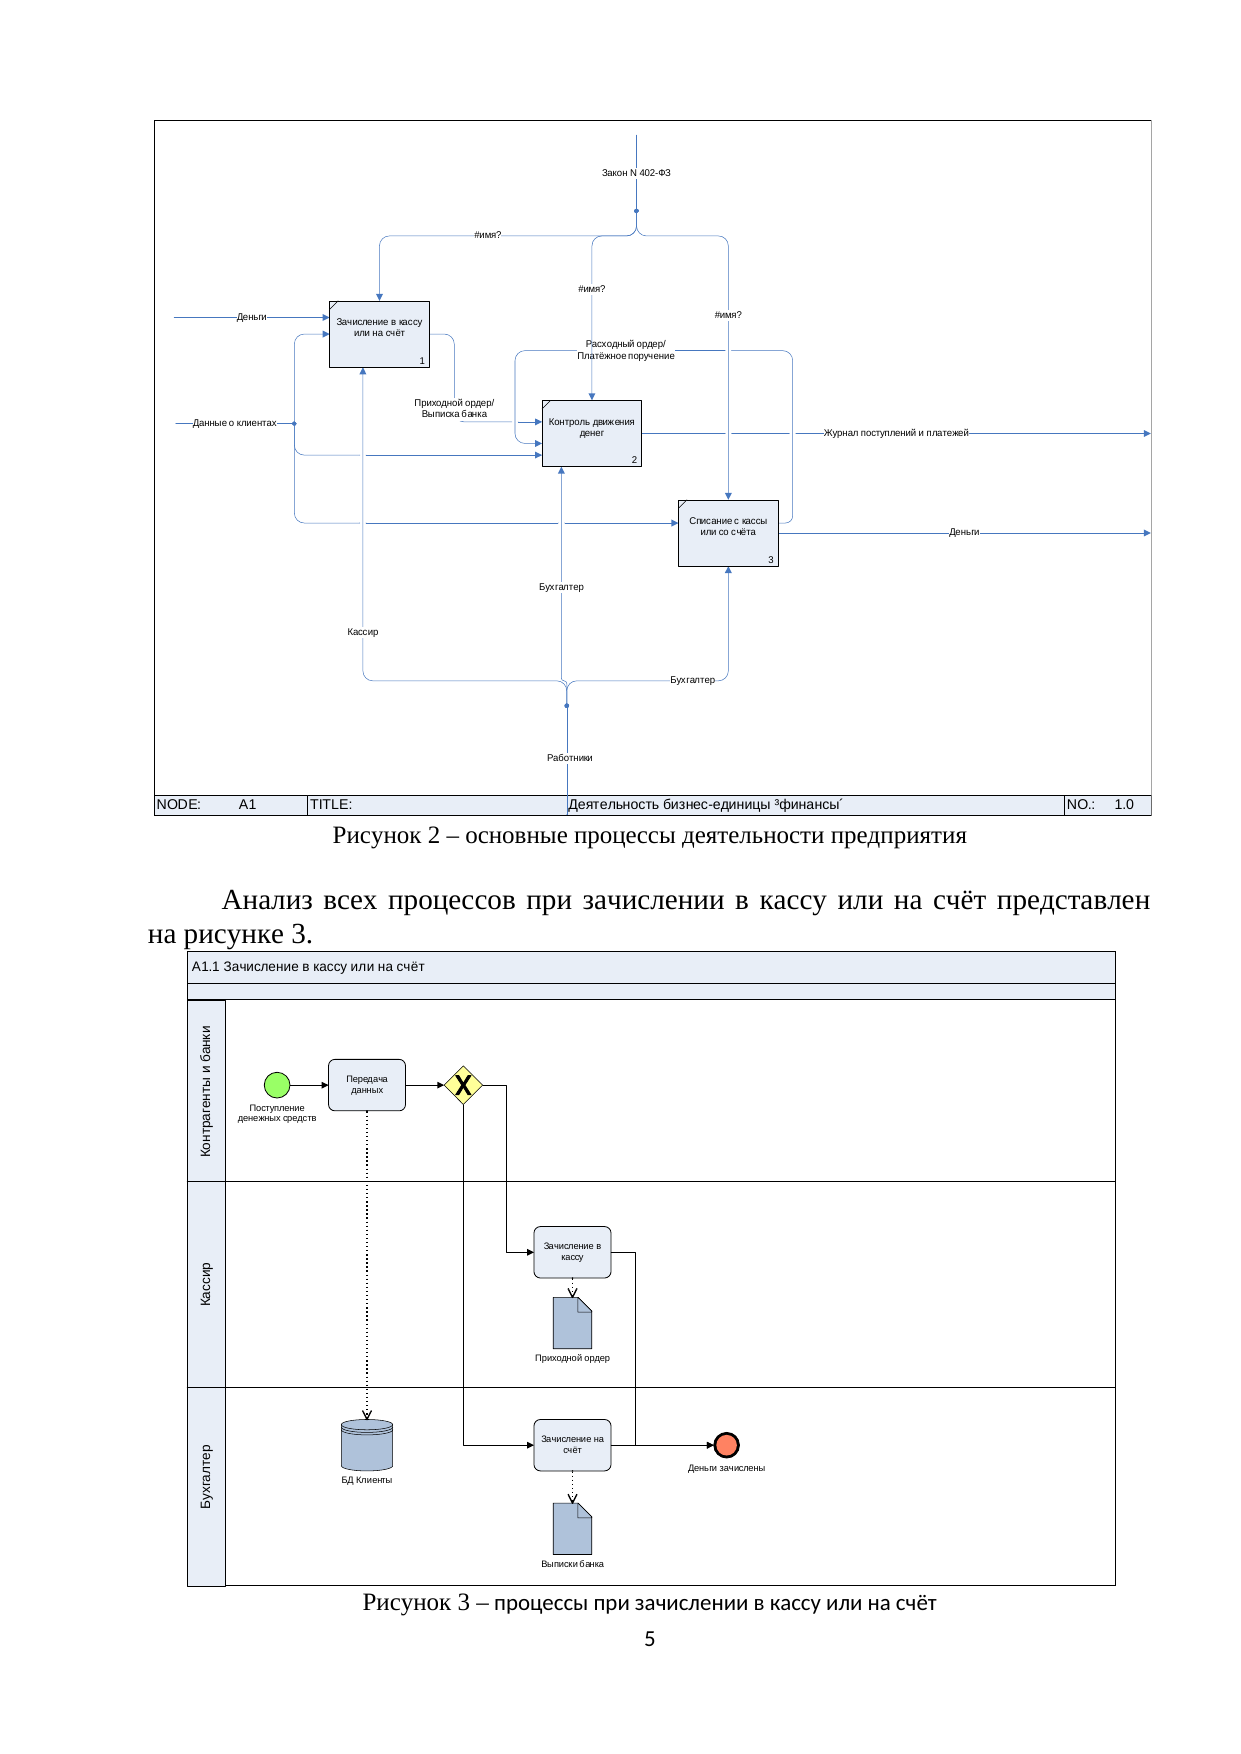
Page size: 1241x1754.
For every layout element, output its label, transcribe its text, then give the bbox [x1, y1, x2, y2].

text Рисунок 2 – основные процессы деятельности предприятия [148, 820, 1152, 849]
text Анализ всех процессов при зачислении в кассу или на счёт представлен на рисунке 3. [148, 882, 1152, 949]
text Рисунок 3 – процессы при зачислении в кассу или на счёт [148, 949, 1152, 1616]
